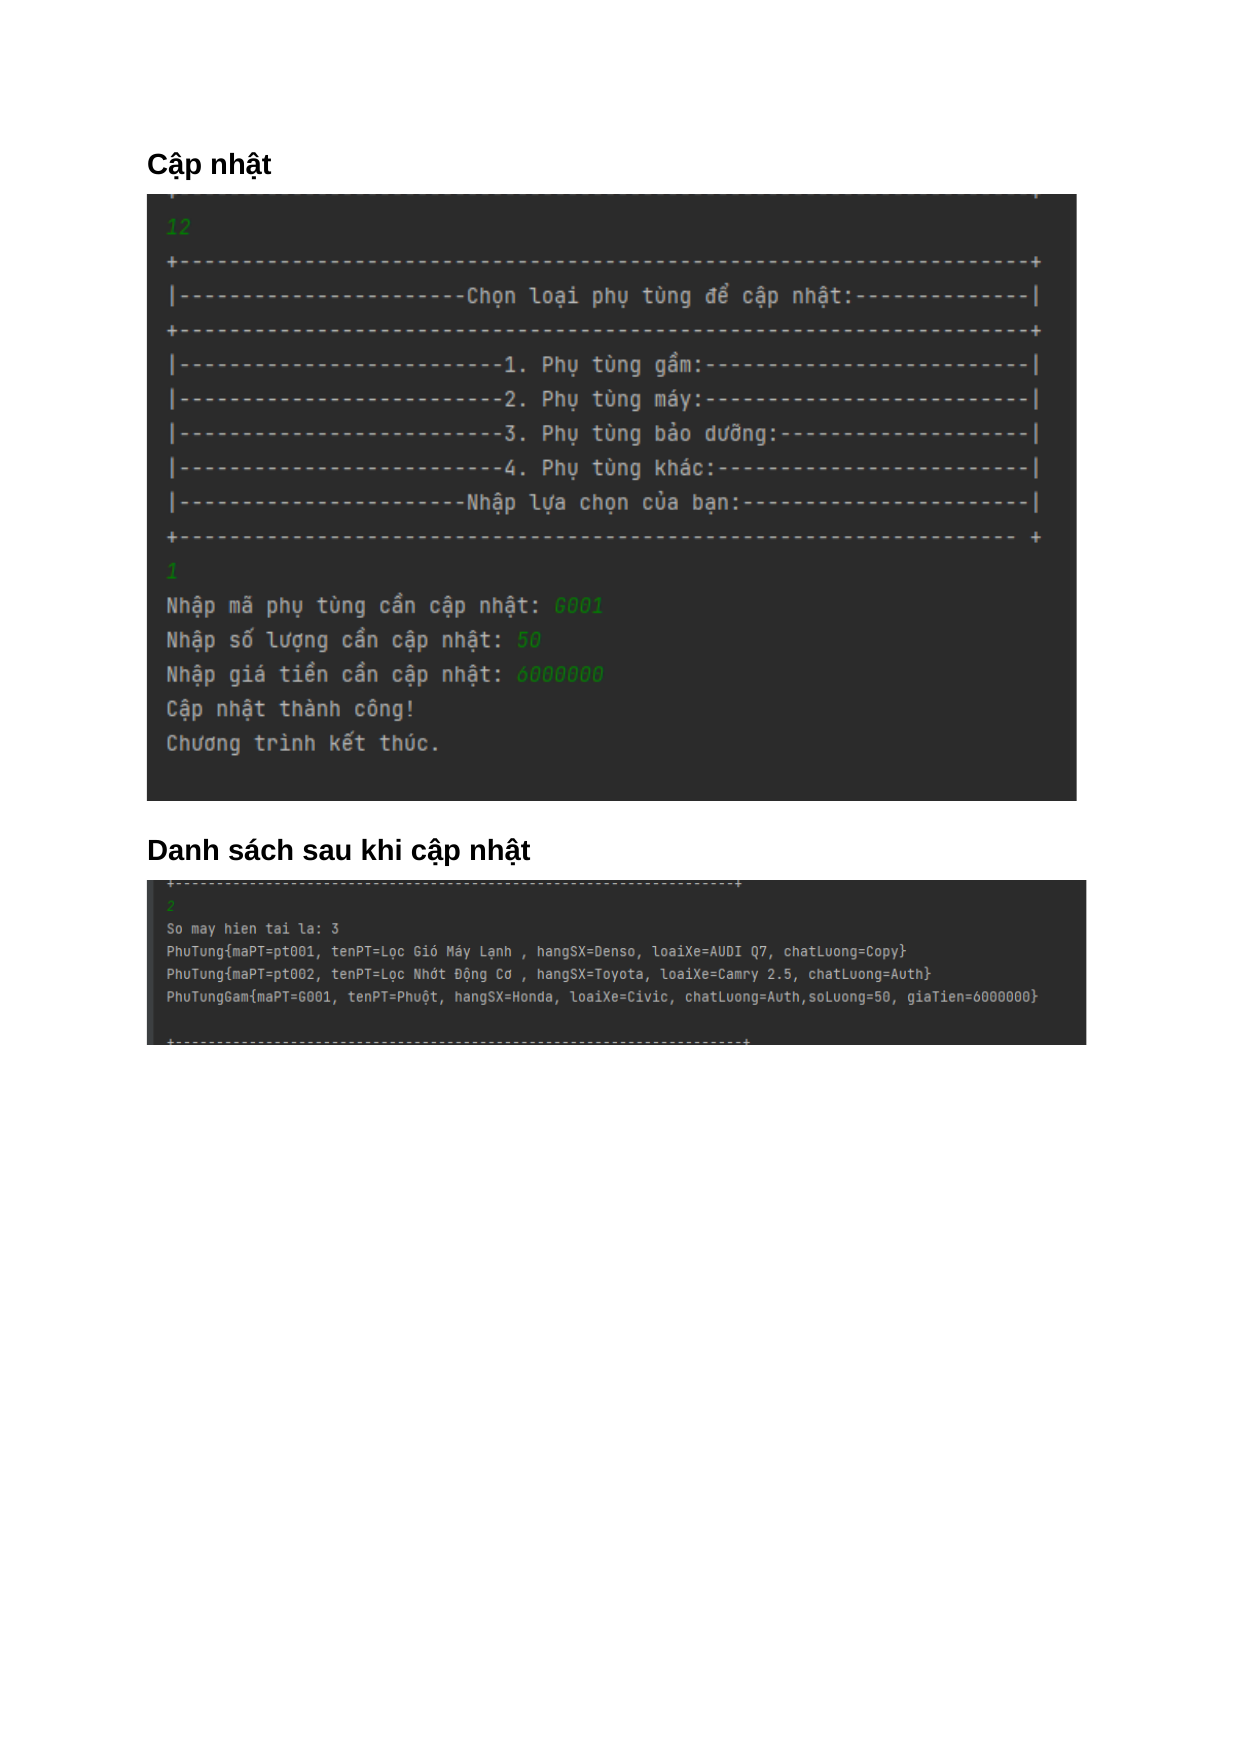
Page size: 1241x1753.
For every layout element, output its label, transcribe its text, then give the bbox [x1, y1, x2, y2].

picture [146, 194, 1077, 801]
subtitle Danh sách sau khi cập nhật [147, 833, 1165, 867]
picture [146, 880, 1087, 1045]
subtitle Cập nhật [147, 147, 1165, 181]
